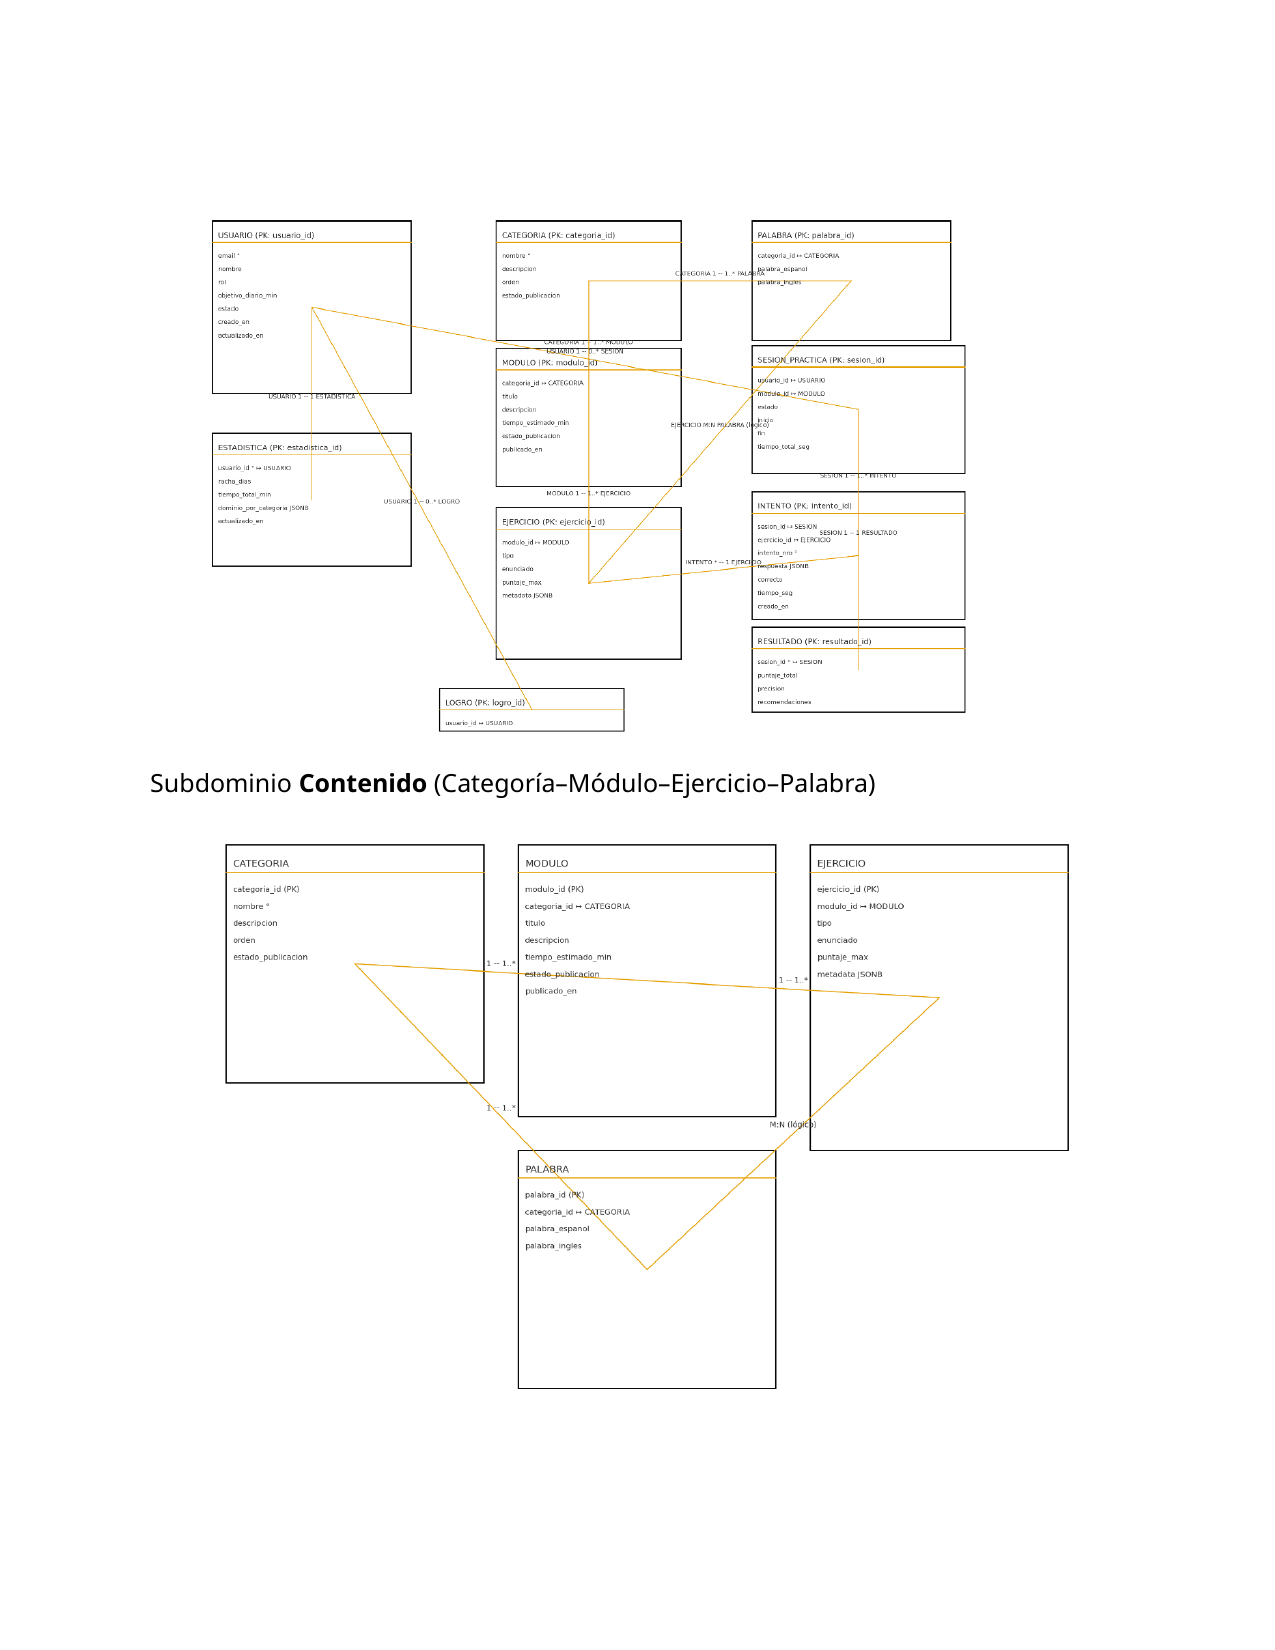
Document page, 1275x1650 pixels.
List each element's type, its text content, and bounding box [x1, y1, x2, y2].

picture [150, 150, 1125, 744]
picture [150, 804, 1125, 1429]
text Subdominio Contenido (Categoría–Módulo–Ejercicio–Palabra) [150, 765, 1125, 804]
